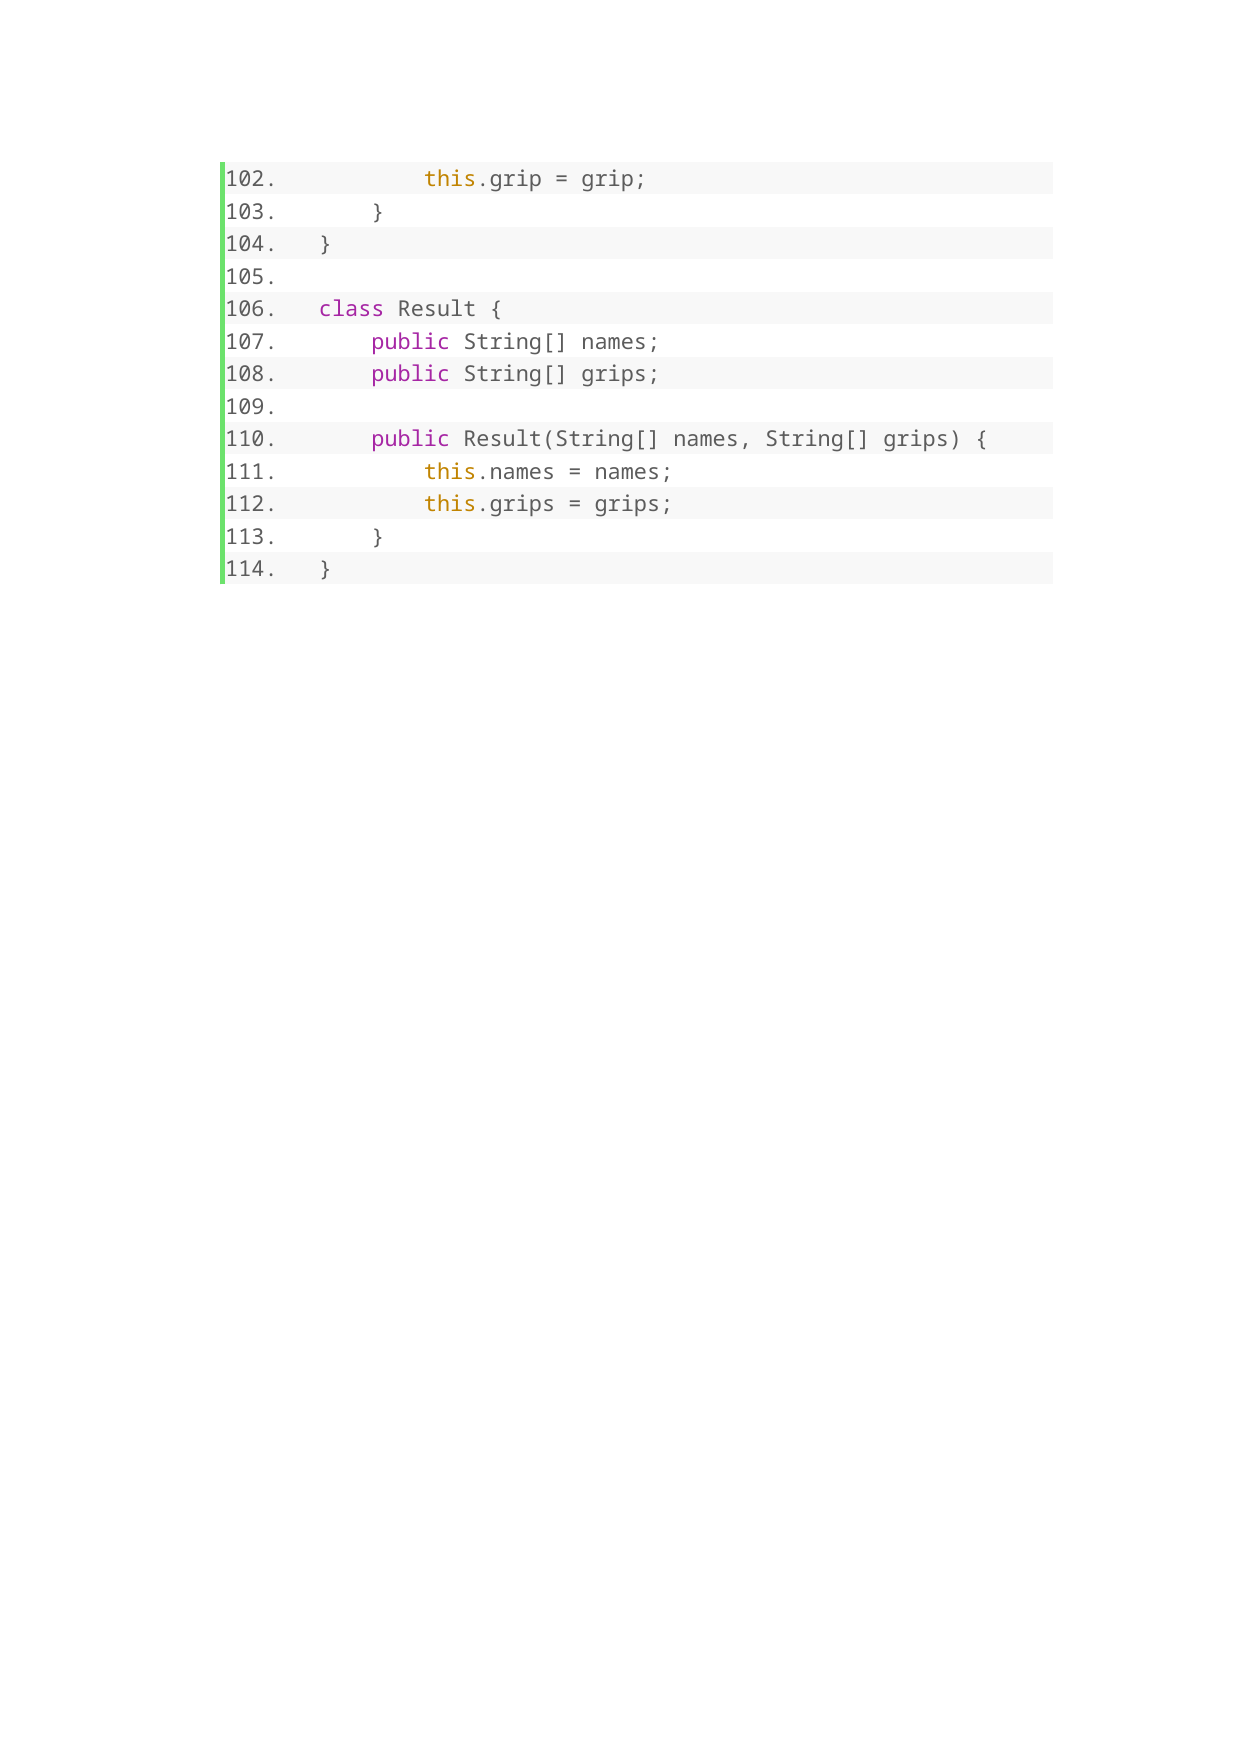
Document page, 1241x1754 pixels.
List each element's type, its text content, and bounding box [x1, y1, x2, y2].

list this.names = names; [225, 454, 1053, 487]
list this.grips = grips; [225, 487, 1053, 519]
list public String[] grips; [225, 357, 1053, 389]
list class Result { [225, 292, 1053, 324]
list } [225, 194, 1053, 227]
list public String[] names; [225, 324, 1053, 357]
list } [225, 519, 1053, 552]
list } [225, 227, 1053, 259]
list } [225, 552, 1053, 584]
list public Result(String[] names, String[] grips) { [225, 422, 1053, 454]
list this.grip = grip; [225, 162, 1053, 194]
